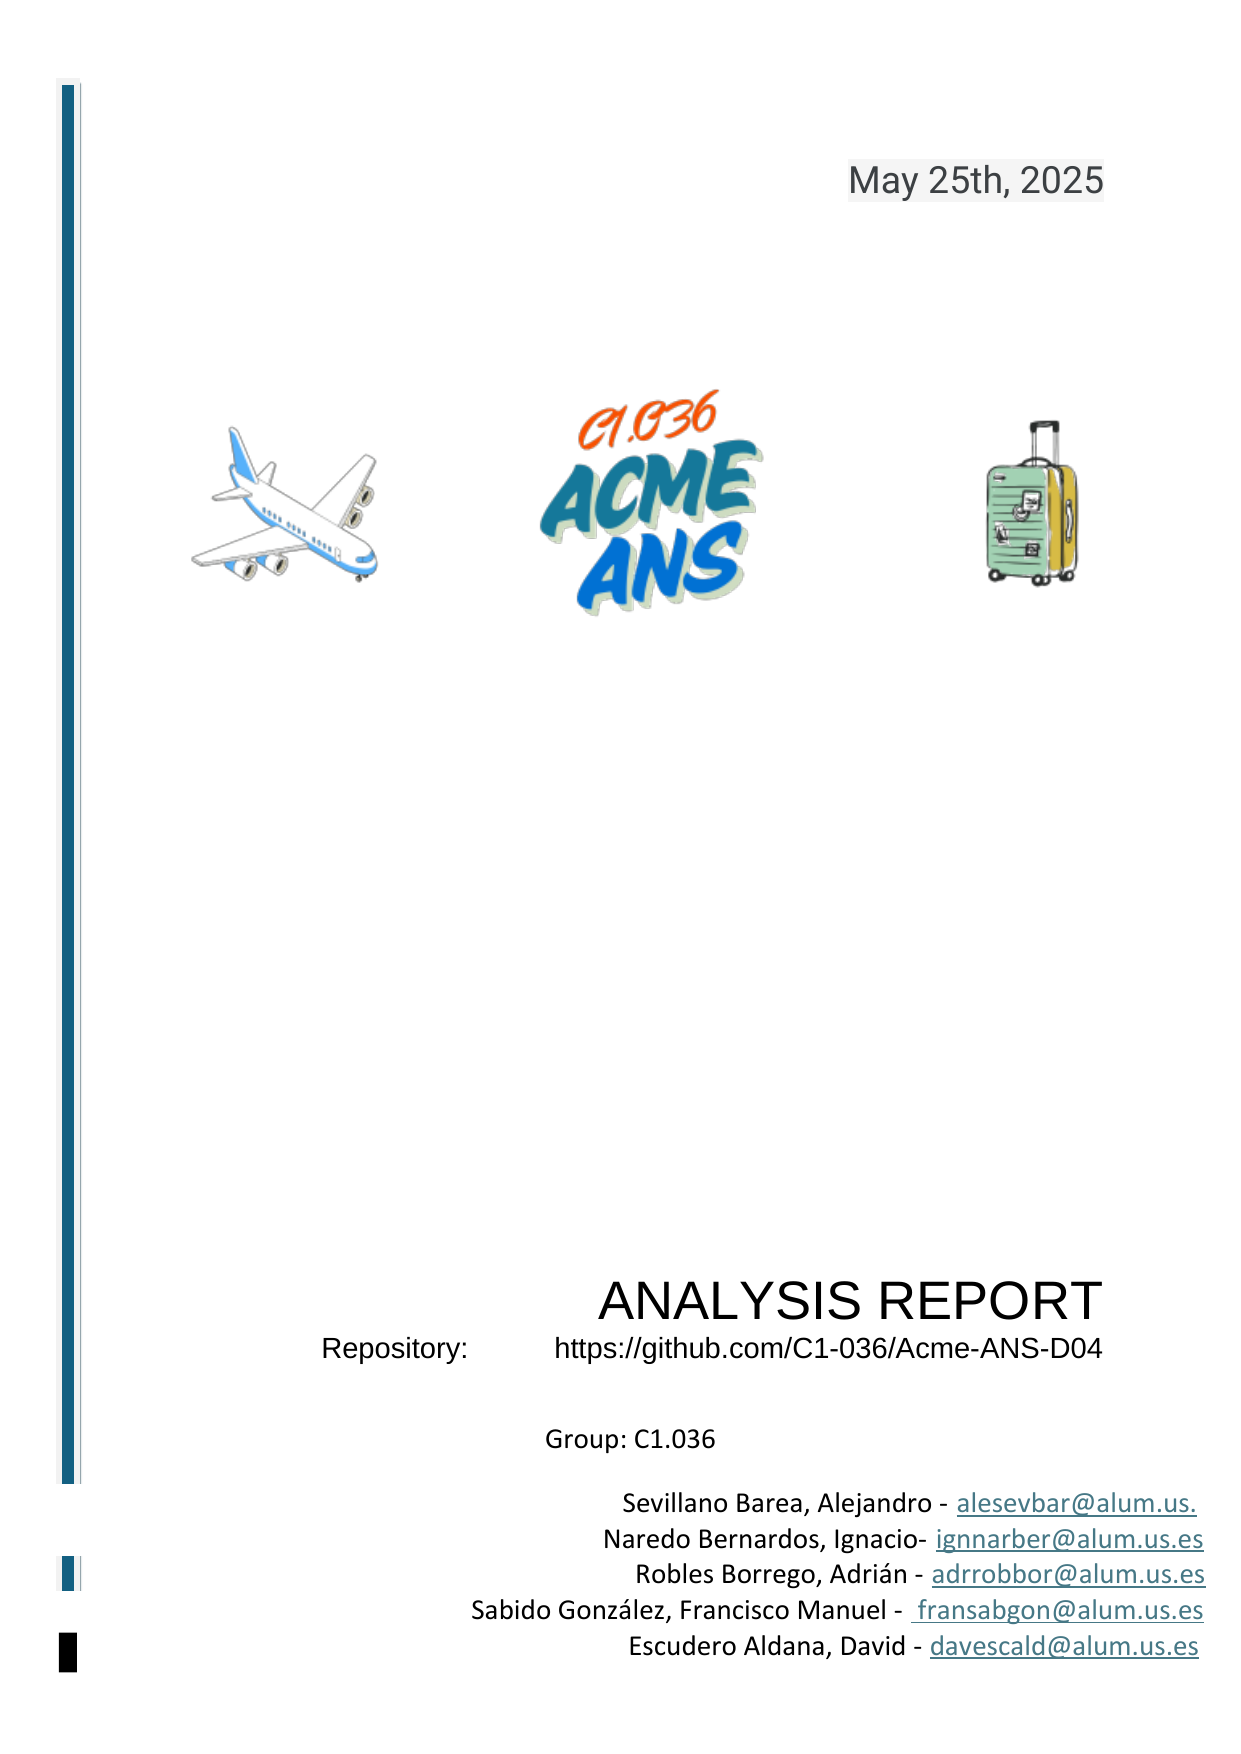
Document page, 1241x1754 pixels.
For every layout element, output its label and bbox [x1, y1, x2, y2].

picture [134, 382, 1188, 627]
